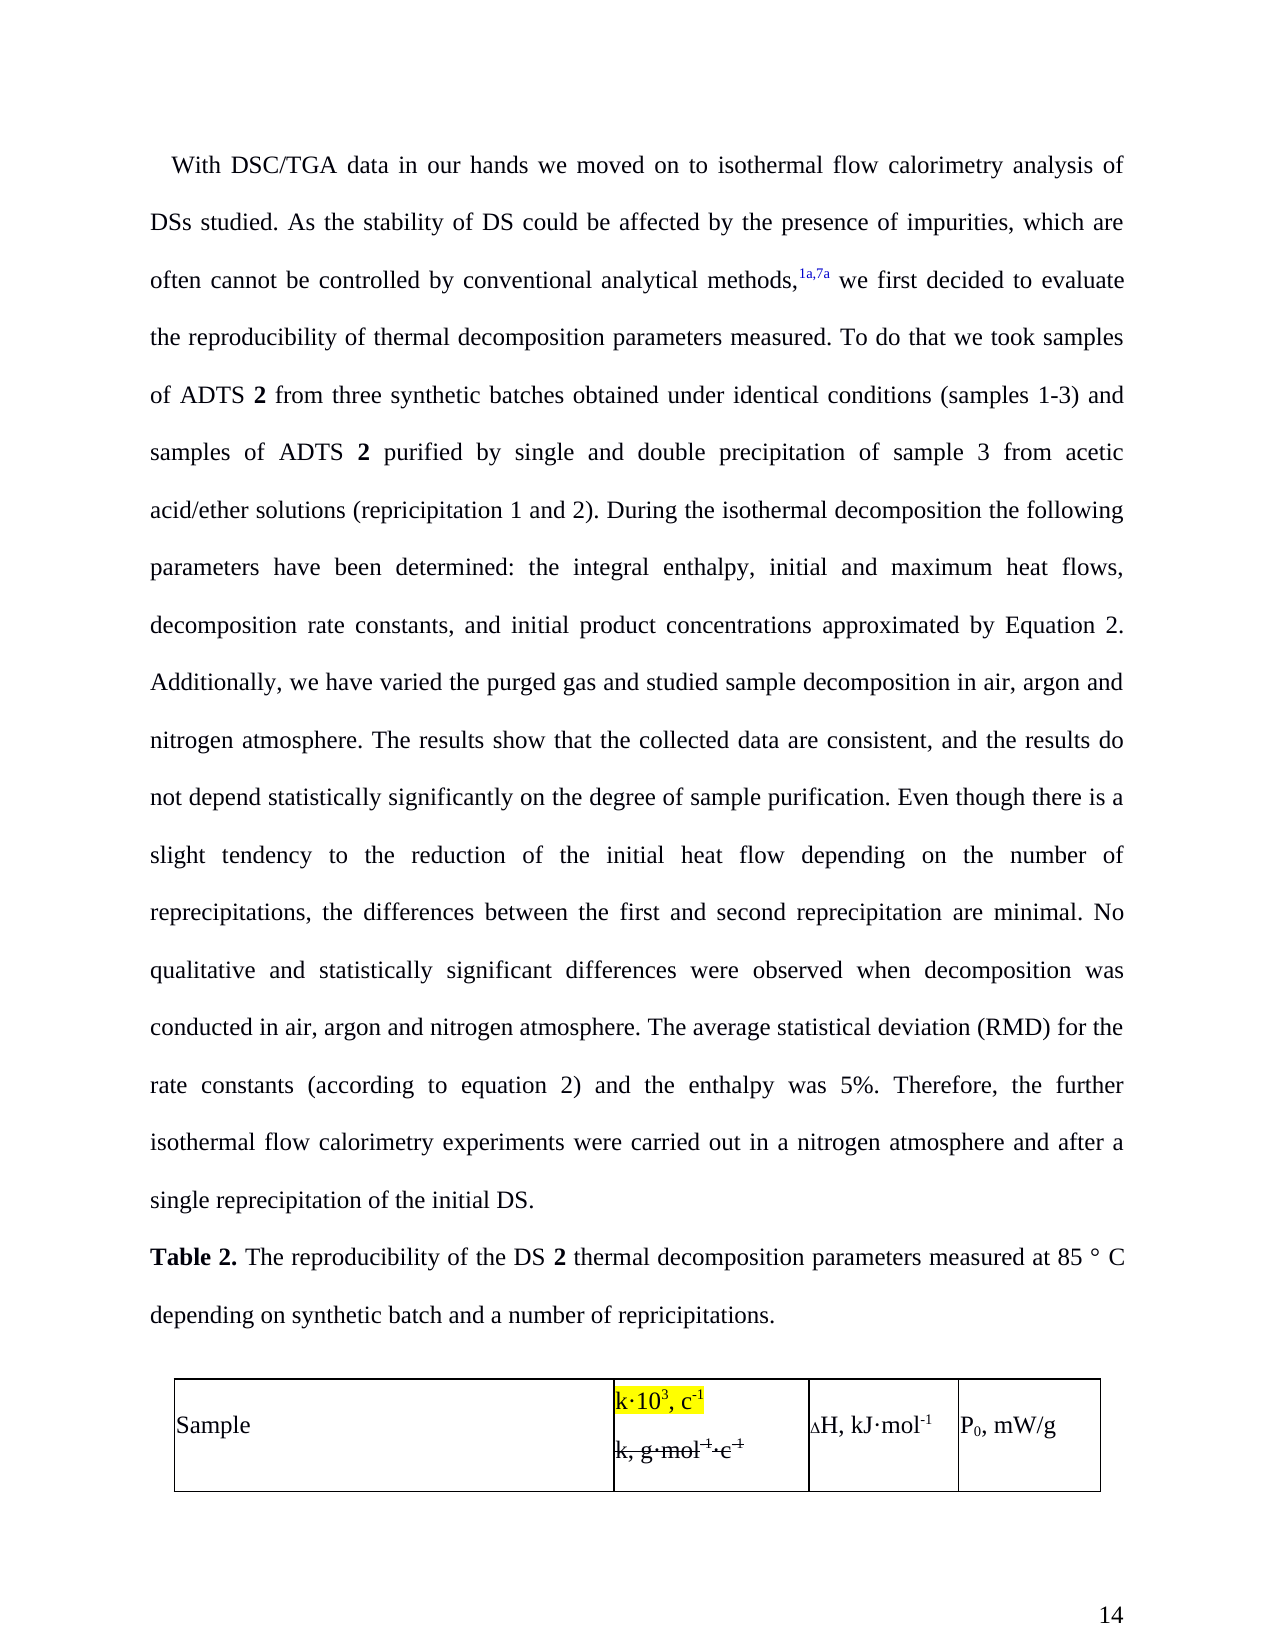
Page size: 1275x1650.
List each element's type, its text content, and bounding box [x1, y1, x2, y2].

text With DSC/TGA data in our hands we moved on to isothermal flow calorimetry analysis of DSs studied. As the stability of DS could be affected by the presence of impurities, which are often cannot be controlled by conventional analytical methods,1a,7a we first decided to evaluate the reproducibility of thermal decomposition parameters measured. To do that we took samples of ADTS 2 from three synthetic batches obtained under identical conditions (samples 1-3) and samples of ADTS 2 purified by single and double precipitation of sample 3 from acetic acid/ether solutions (repricipitation 1 and 2). During the isothermal decomposition the following parameters have been determined: the integral enthalpy, initial and maximum heat flows, decomposition rate constants, and initial product concentrations approximated by Equation 2. Additionally, we have varied the purged gas and studied sample decomposition in air, argon and nitrogen atmosphere. The results show that the collected data are consistent, and the results do not depend statistically significantly on the degree of sample purification. Even though there is a slight tendency to the reduction of the initial heat flow depending on the number of reprecipitations, the differences between the first and second reprecipitation are minimal. No qualitative and statistically significant differences were observed when decomposition was conducted in air, argon and nitrogen atmosphere. The average statistical deviation (RMD) for the rate constants (according to equation 2) and the enthalpy was 5%. Therefore, the further isothermal flow calorimetry experiments were carried out in a nitrogen atmosphere and after a single reprecipitation of the initial DS. [150, 150, 1125, 1214]
table_header Sample [175, 1380, 613, 1491]
table_header H, kJ·mol-1 [810, 1380, 958, 1491]
table_header P0, mW/g [959, 1380, 1100, 1491]
title Table 2. The reproducibility of the DS 2 thermal decomposition parameters measured at 85 ° C depending on synthetic batch and a number of repricipitations. [150, 1242, 1125, 1329]
table_header k·103, с-1 k, g·mol-1·с-1 [615, 1380, 808, 1491]
